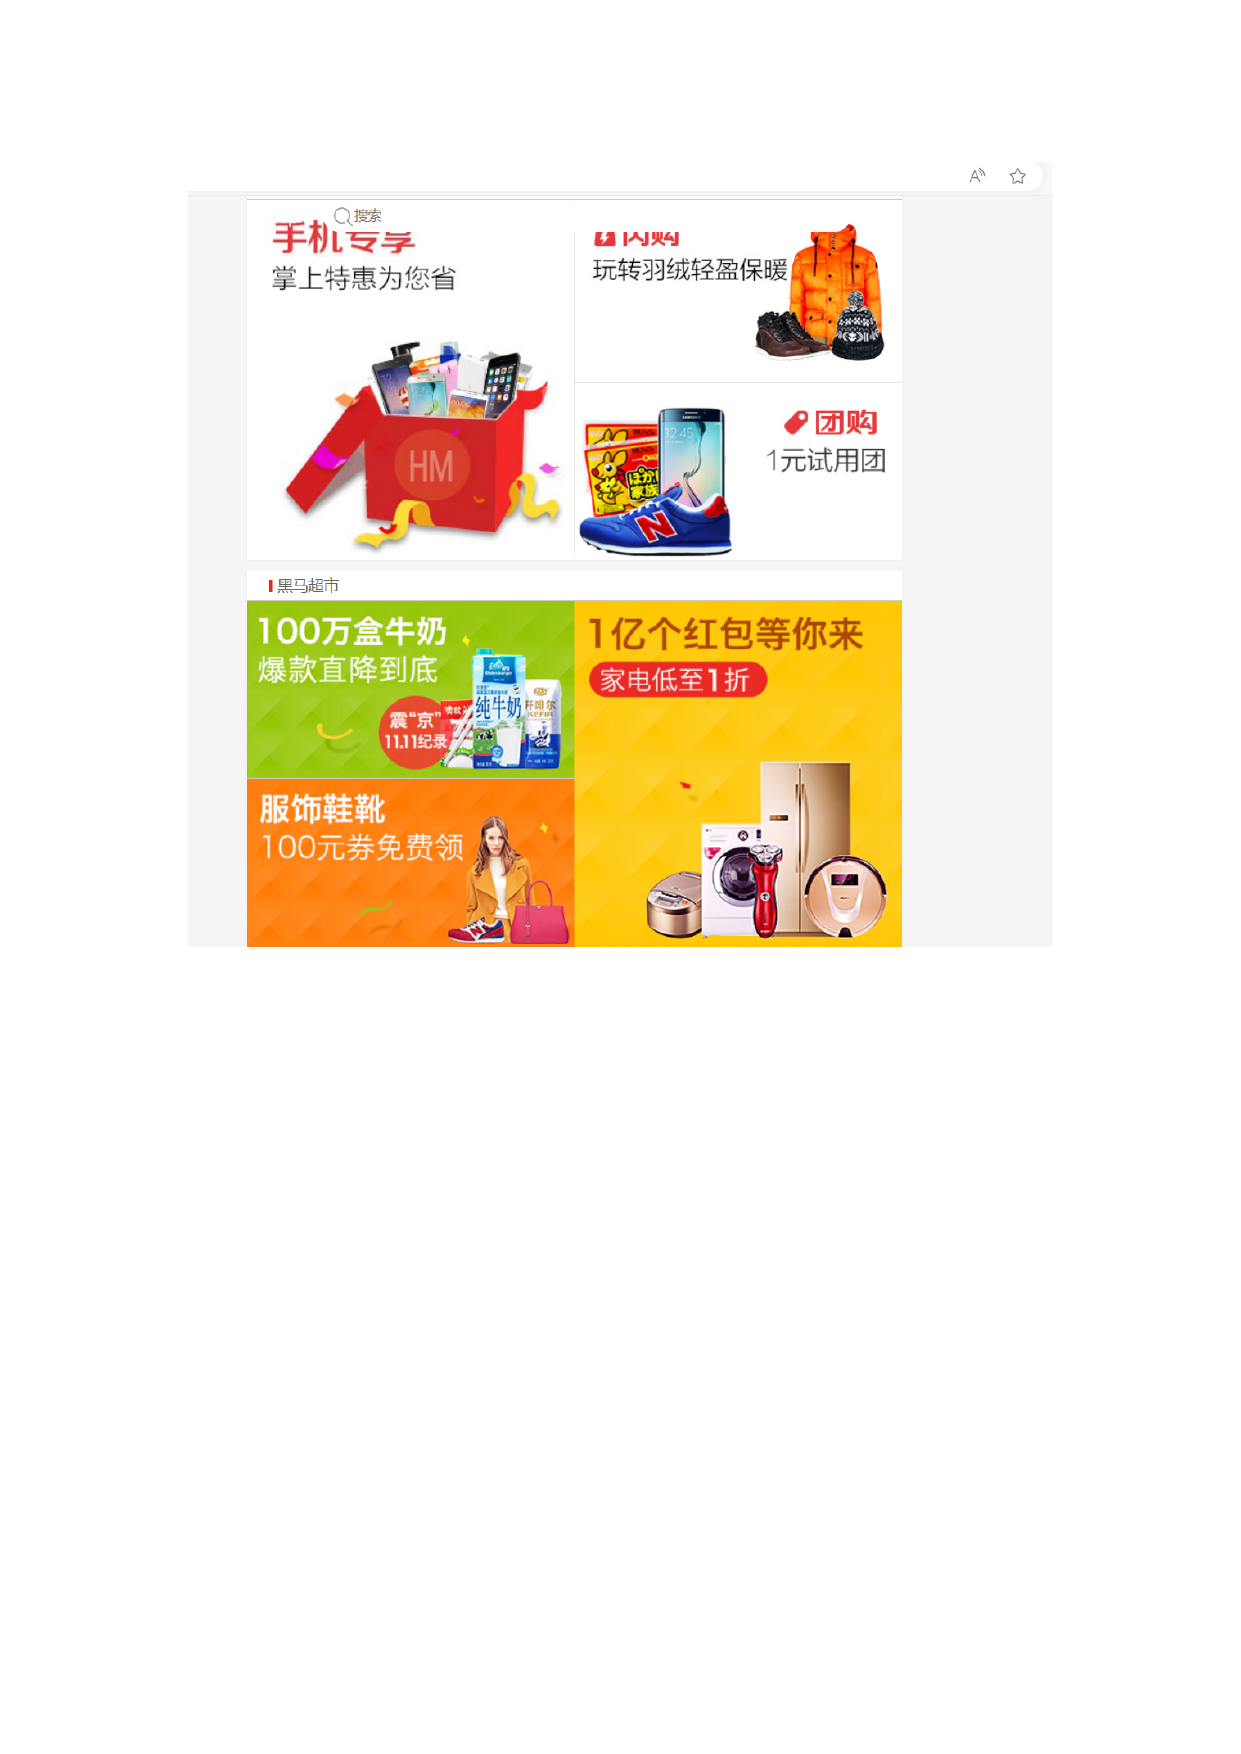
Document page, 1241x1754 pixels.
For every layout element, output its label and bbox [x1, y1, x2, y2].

picture [187, 162, 1053, 947]
